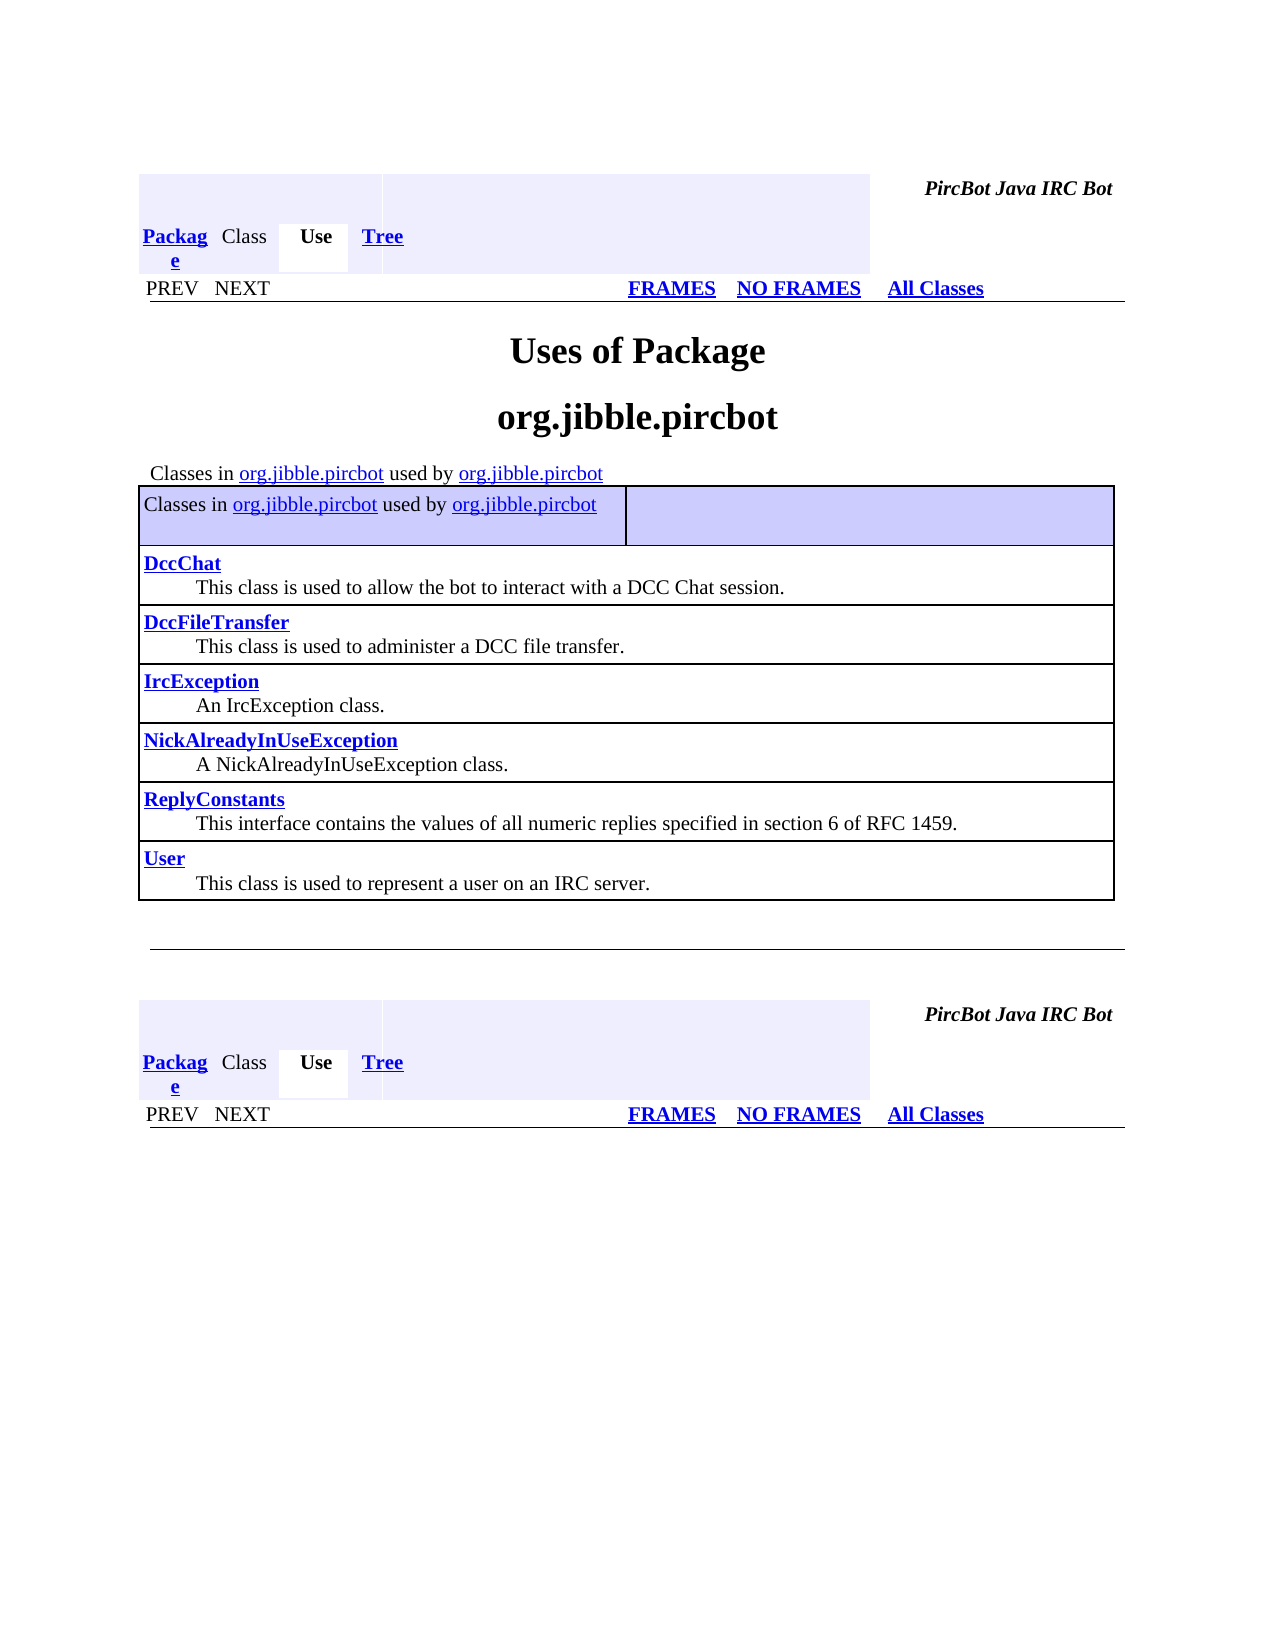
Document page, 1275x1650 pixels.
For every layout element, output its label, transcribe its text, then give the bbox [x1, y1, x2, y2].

table_cell User This class is used to represent a user on an IRC server. [140, 842, 1113, 899]
text Classes in org.jibble.pircbot used by org.jibble.pircbot [150, 461, 1125, 485]
table_header PircBot Java IRC Bot [870, 174, 1114, 274]
table_header PircBot Java IRC Bot [870, 1000, 1114, 1100]
table_header [383, 1000, 626, 1100]
table_cell PREV NEXT [139, 1100, 626, 1127]
table_header [627, 487, 1113, 545]
table_cell FRAMES NO FRAMES All Classes [626, 1100, 1114, 1127]
table_cell DccChat This class is used to allow the bot to interact with a DCC Chat session. [140, 546, 1113, 604]
table_cell FRAMES NO FRAMES All Classes [626, 274, 1114, 301]
table_header [626, 174, 870, 274]
table_header [626, 1000, 870, 1100]
table_cell PREV NEXT [139, 274, 626, 301]
table_header Classes in org.jibble.pircbot used by org.jibble.pircbot [140, 487, 625, 545]
table_header [383, 174, 626, 274]
table_cell ReplyConstants This interface contains the values of all numeric replies specified in section 6 of RFC 1459. [140, 783, 1113, 840]
table_cell IrcException An IrcException class. [140, 665, 1113, 722]
text org.jibble.pircbot [150, 395, 1125, 438]
text Uses of Package [150, 328, 1125, 371]
table_cell NickAlreadyInUseException A NickAlreadyInUseException class. [140, 724, 1113, 781]
table_header [139, 1000, 382, 1100]
table_cell DccFileTransfer This class is used to administer a DCC file transfer. [140, 606, 1113, 663]
table_header [139, 174, 382, 274]
